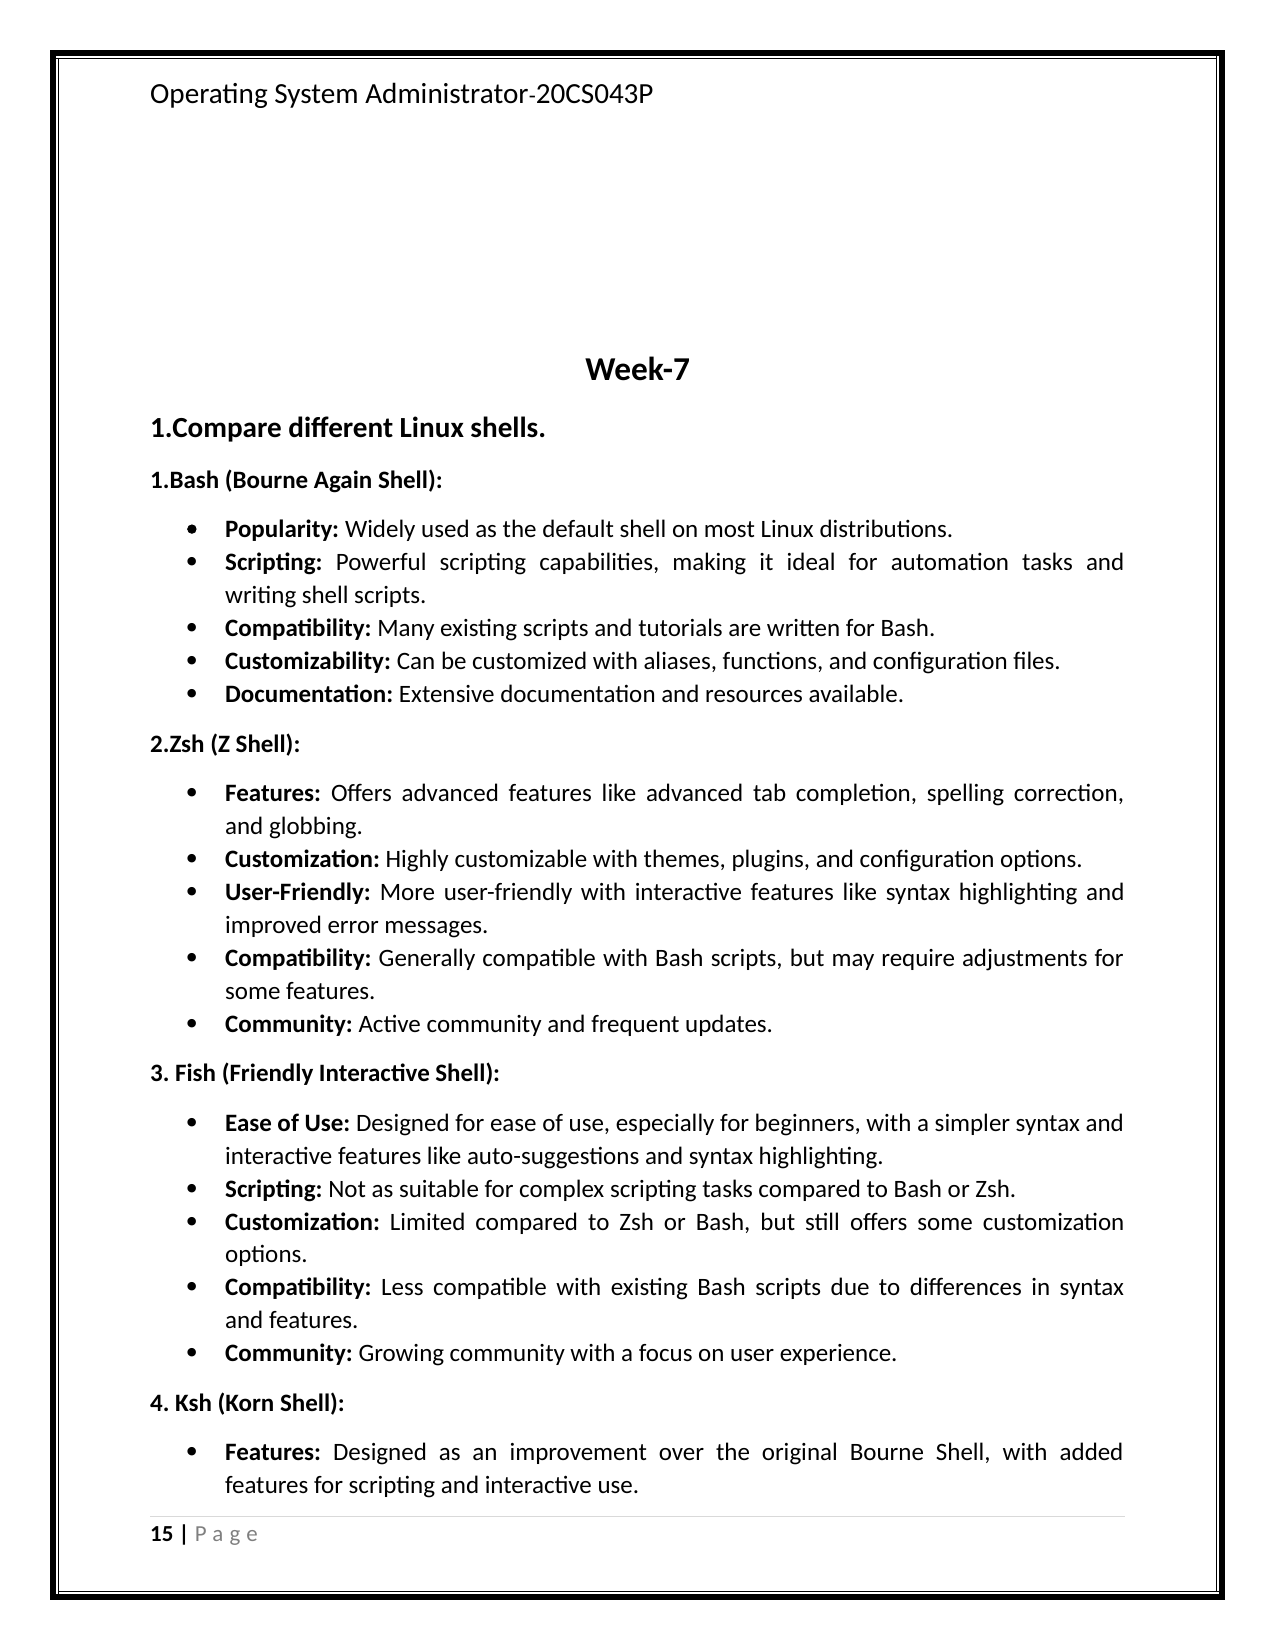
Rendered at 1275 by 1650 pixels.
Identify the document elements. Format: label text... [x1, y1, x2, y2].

text 4. Ksh (Korn Shell): [150, 1387, 1125, 1417]
list Features: Offers advanced features like advanced tab completion, spelling correction, and globbing. [187, 777, 1125, 841]
text 1.Compare different Linux shells. [150, 409, 1125, 444]
list Popularity: Widely used as the default shell on most Linux distributions. [187, 514, 1125, 544]
list Customizability: Can be customized with aliases, functions, and configuration files. [187, 645, 1125, 676]
text Week-7 [150, 348, 1125, 389]
list Ease of Use: Designed for ease of use, especially for beginners, with a simpler syntax and interactive features like auto-suggestions and syntax highlighting. [187, 1107, 1125, 1170]
list Compatibility: Less compatible with existing Bash scripts due to differences in syntax and features. [187, 1272, 1125, 1335]
list Community: Growing community with a focus on user experience. [187, 1337, 1125, 1368]
list User-Friendly: More user-friendly with interactive features like syntax highlighting and improved error messages. [187, 876, 1125, 939]
text 1.Bash (Bourne Again Shell): [150, 464, 1125, 494]
text 2.Zsh (Z Shell): [150, 728, 1125, 758]
list Compatibility: Generally compatible with Bash scripts, but may require adjustments for some features. [187, 942, 1125, 1005]
list Customization: Limited compared to Zsh or Bash, but still offers some customization options. [187, 1206, 1125, 1269]
list Customization: Highly customizable with themes, plugins, and configuration options. [187, 843, 1125, 874]
text 3. Fish (Friendly Interactive Shell): [150, 1057, 1125, 1088]
list Scripting: Powerful scripting capabilities, making it ideal for automation tasks and writing shell scripts. [187, 547, 1125, 610]
list Scripting: Not as suitable for complex scripting tasks compared to Bash or Zsh. [187, 1173, 1125, 1203]
list Documentation: Extensive documentation and resources available. [187, 678, 1125, 709]
list Compatibility: Many existing scripts and tutorials are written for Bash. [187, 612, 1125, 643]
list Community: Active community and frequent updates. [187, 1008, 1125, 1038]
list Features: Designed as an improvement over the original Bourne Shell, with added features for scripting and interactive use. [187, 1437, 1125, 1500]
